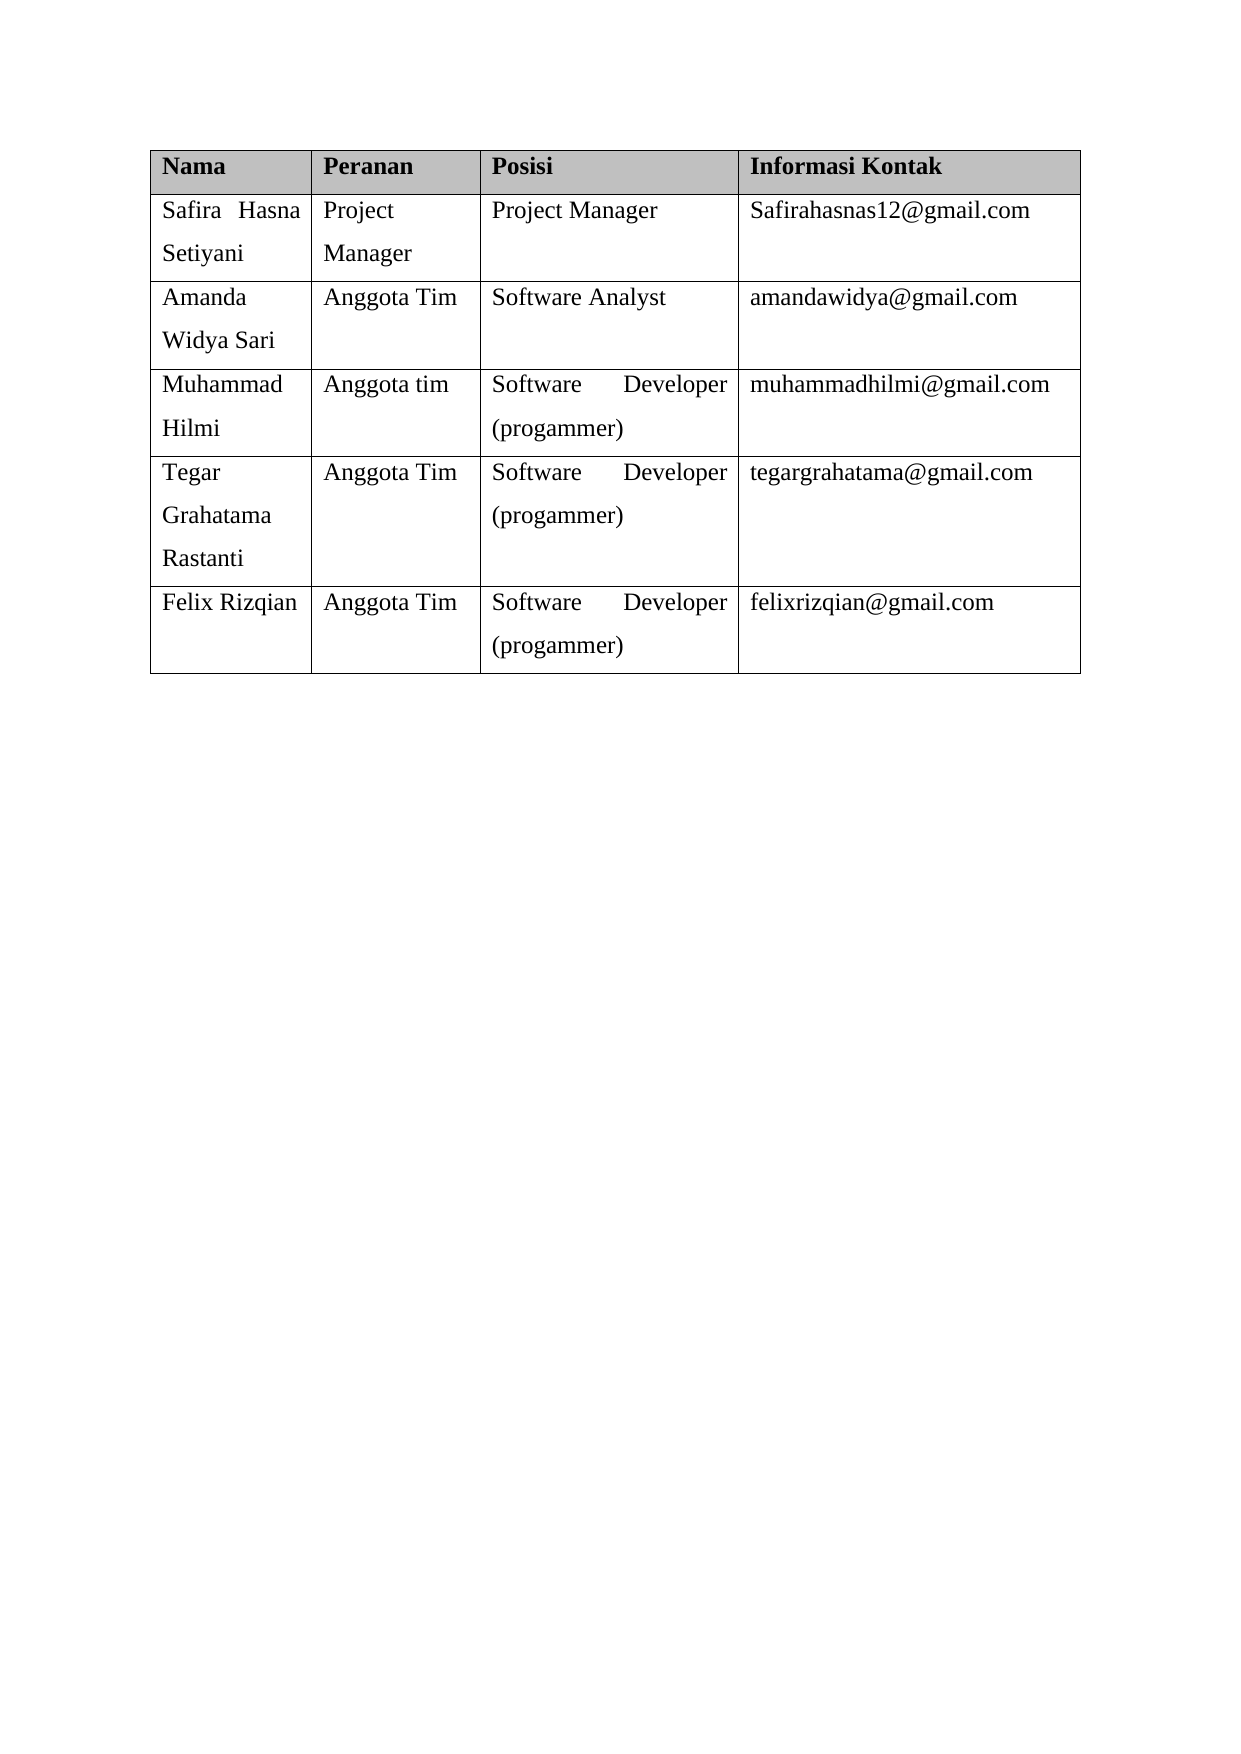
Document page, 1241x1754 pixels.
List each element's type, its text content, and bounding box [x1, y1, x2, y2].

table_cell tegargrahatama@gmail.com [739, 457, 1080, 586]
table_cell felixrizqian@gmail.com [739, 587, 1080, 673]
table_header Nama [151, 151, 311, 194]
table_cell Amanda Widya Sari [151, 282, 311, 368]
table_cell Safirahasnas12@gmail.com [739, 195, 1080, 281]
table_cell Anggota Tim [312, 457, 480, 586]
table_cell Anggota Tim [312, 587, 480, 673]
table_cell Project Manager [312, 195, 480, 281]
table_cell Software Developer (progammer) [481, 370, 738, 456]
table_header Informasi Kontak [739, 151, 1080, 194]
table_cell Felix Rizqian [151, 587, 311, 673]
table_cell Muhammad Hilmi [151, 370, 311, 456]
table_header Posisi [481, 151, 738, 194]
table_cell Project Manager [481, 195, 738, 281]
table_cell Anggota tim [312, 370, 480, 456]
table_cell Anggota Tim [312, 282, 480, 368]
table_cell Software Developer (progammer) [481, 587, 738, 673]
table_cell Software Developer (progammer) [481, 457, 738, 586]
table_header Peranan [312, 151, 480, 194]
table_cell amandawidya@gmail.com [739, 282, 1080, 368]
table_cell Software Analyst [481, 282, 738, 368]
table_cell Tegar Grahatama Rastanti [151, 457, 311, 586]
table_cell muhammadhilmi@gmail.com [739, 370, 1080, 456]
table_cell Safira Hasna Setiyani [151, 195, 311, 281]
